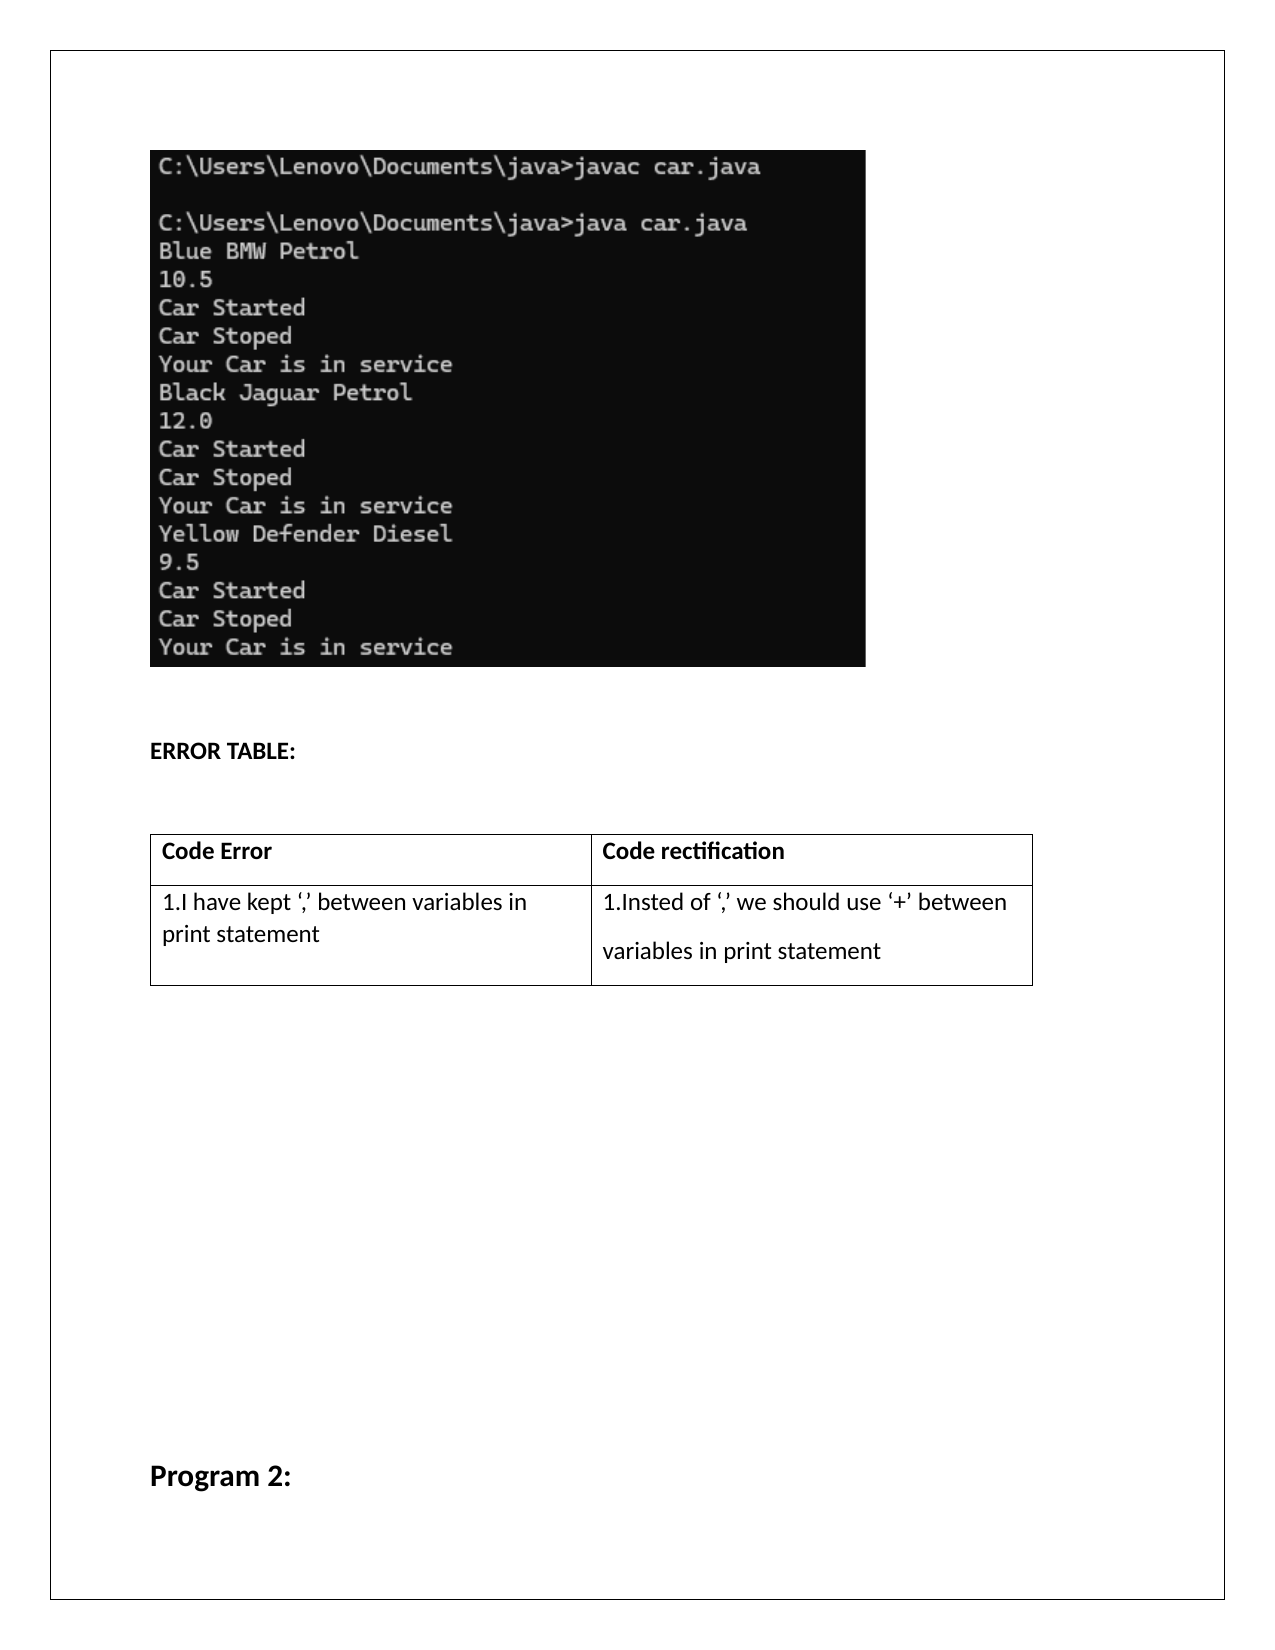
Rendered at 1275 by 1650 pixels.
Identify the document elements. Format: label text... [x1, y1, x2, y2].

table_cell 1.Insted of ‘,’ we should use ‘+’ between variables in print statement [592, 886, 1032, 984]
text ERROR TABLE: [150, 735, 1125, 766]
table_cell 1.I have kept ‘,’ between variables in print statement [151, 886, 591, 984]
table_header Code Error [151, 835, 591, 884]
table_header Code rectification [592, 835, 1032, 884]
picture [150, 150, 866, 667]
text Program 2: [150, 1456, 1125, 1494]
